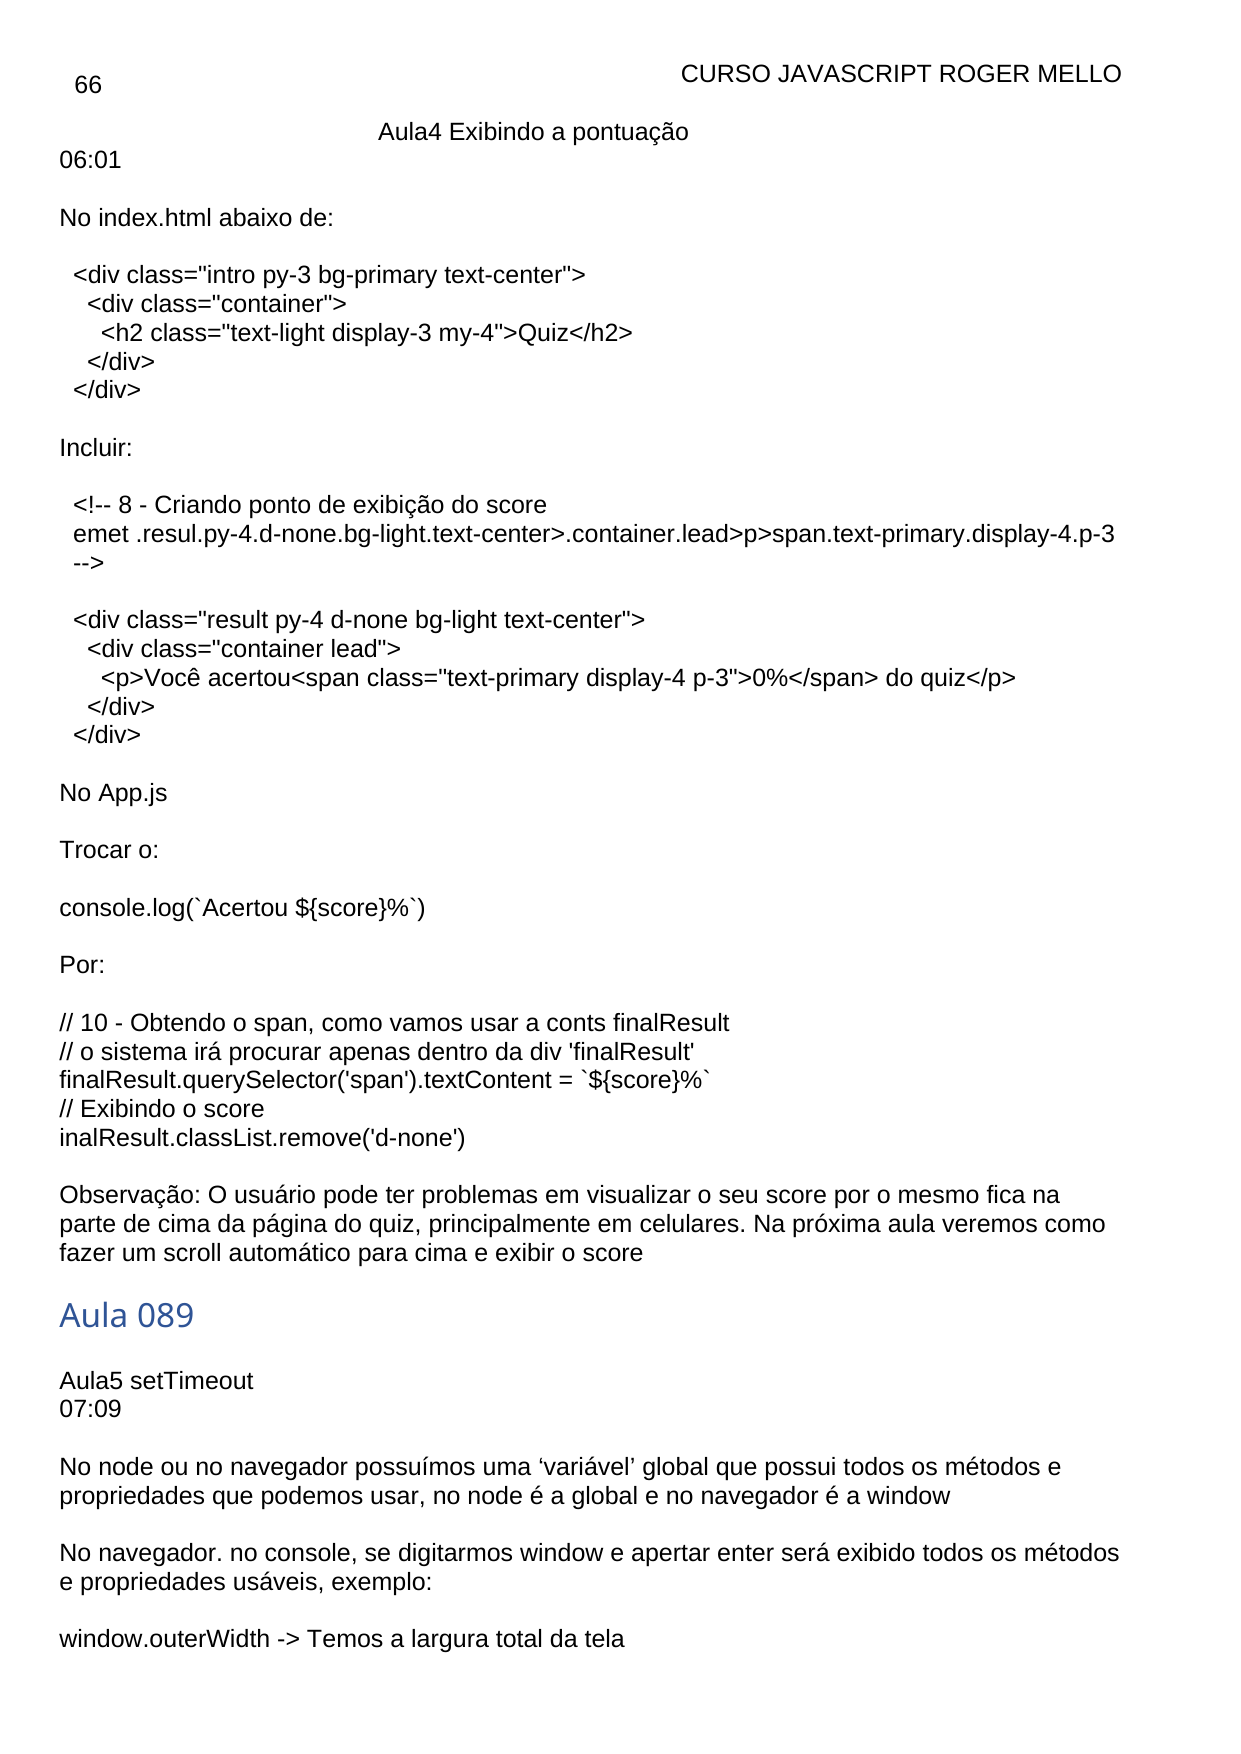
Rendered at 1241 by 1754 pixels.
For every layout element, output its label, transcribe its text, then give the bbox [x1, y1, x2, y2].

text </div> [59, 720, 1122, 749]
text console.log(`Acertou ${score}%`) [59, 893, 1122, 922]
text </div> [59, 375, 1122, 404]
text Trocar o: [59, 835, 1122, 864]
text emet .resul.py-4.d-none.bg-light.text-center>.container.lead>p>span.text-primary.display-4.p-3 [59, 519, 1122, 548]
text <p>Você acertou<span class="text-primary display-4 p-3">0%</span> do quiz</p> [59, 663, 1122, 692]
text inalResult.classList.remove('d-none') [59, 1123, 1122, 1152]
text <!-- 8 - Criando ponto de exibição do score [59, 490, 1122, 519]
text 07:09 [59, 1394, 1122, 1423]
subtitle Aula 089 [59, 1292, 1122, 1337]
text No App.js [59, 778, 1122, 807]
text --> [59, 548, 1122, 577]
text Aula5 setTimeout [59, 1366, 1122, 1394]
text </div> [59, 347, 1122, 375]
text // o sistema irá procurar apenas dentro da div 'finalResult' [59, 1037, 1122, 1065]
text No node ou no navegador possuímos uma ‘variável’ global que possui todos os métodos e propriedades que podemos usar, no node é a global e no navegador é a window [59, 1452, 1122, 1509]
text finalResult.querySelector('span').textContent = `${score}%` [59, 1065, 1122, 1094]
text No index.html abaixo de: [59, 203, 1122, 232]
text <div class="container lead"> [59, 634, 1122, 663]
text <div class="intro py-3 bg-primary text-center"> [59, 260, 1122, 289]
text <div class="result py-4 d-none bg-light text-center"> [59, 605, 1122, 634]
text // 10 - Obtendo o span, como vamos usar a conts finalResult [59, 1008, 1122, 1037]
text window.outerWidth -> Temos a largura total da tela [59, 1624, 1122, 1653]
text <h2 class="text-light display-3 my-4">Quiz</h2> [59, 318, 1122, 347]
text </div> [59, 692, 1122, 720]
text // Exibindo o score [59, 1094, 1122, 1123]
text Observação: O usuário pode ter problemas em visualizar o seu score por o mesmo fica na parte de cima da página do quiz, principalmente em celulares. Na próxima aula veremos como fazer um scroll automático para cima e exibir o score [59, 1180, 1122, 1267]
text Por: [59, 950, 1122, 979]
text 06:01 [59, 145, 1122, 174]
text No navegador. no console, se digitarmos window e apertar enter será exibido todos os métodos e propriedades usáveis, exemplo: [59, 1538, 1122, 1596]
text <div class="container"> [59, 289, 1122, 318]
text Aula4 Exibindo a pontuação [59, 117, 1122, 145]
text Incluir: [59, 433, 1122, 462]
